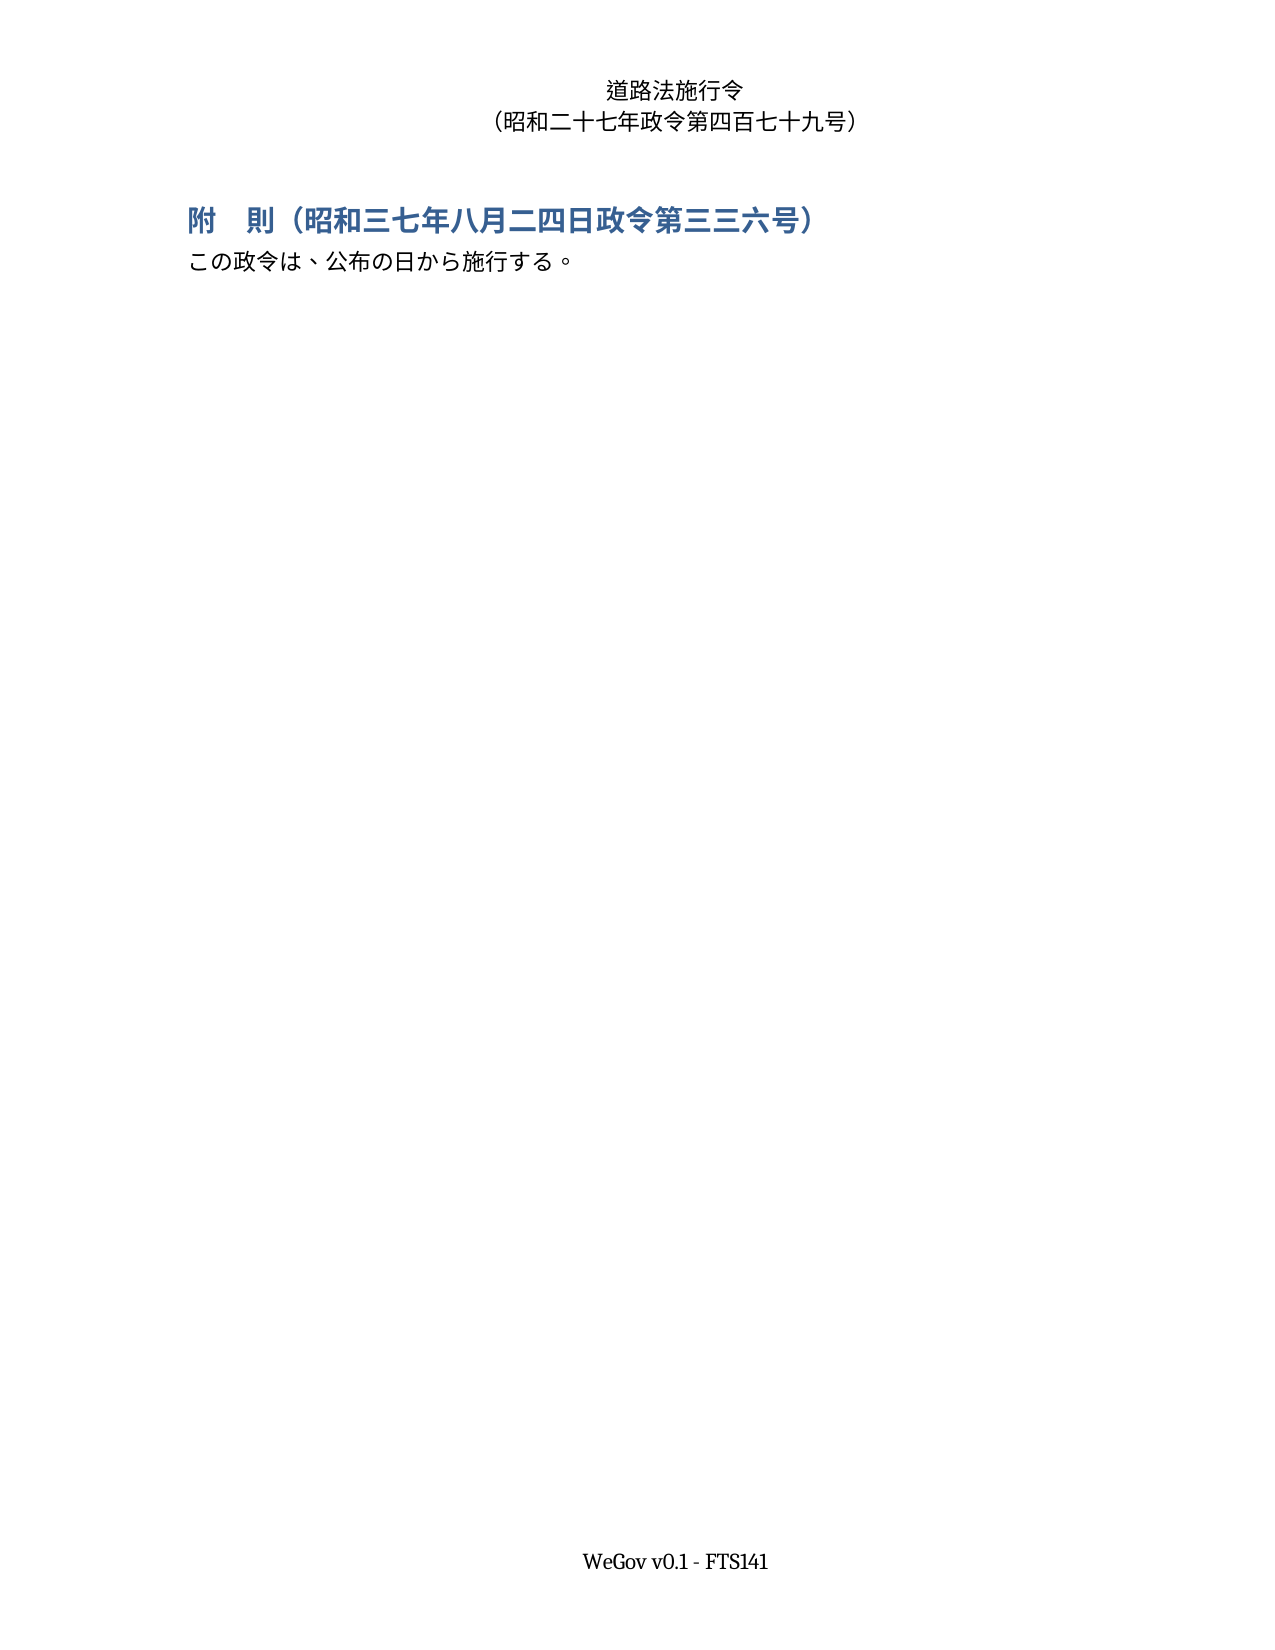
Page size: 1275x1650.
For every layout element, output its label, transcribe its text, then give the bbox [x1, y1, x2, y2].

text この政令は、公布の日から施行する。 [187, 246, 1087, 277]
subtitle 附 則（昭和三七年八月二四日政令第三三六号） [187, 200, 1087, 240]
